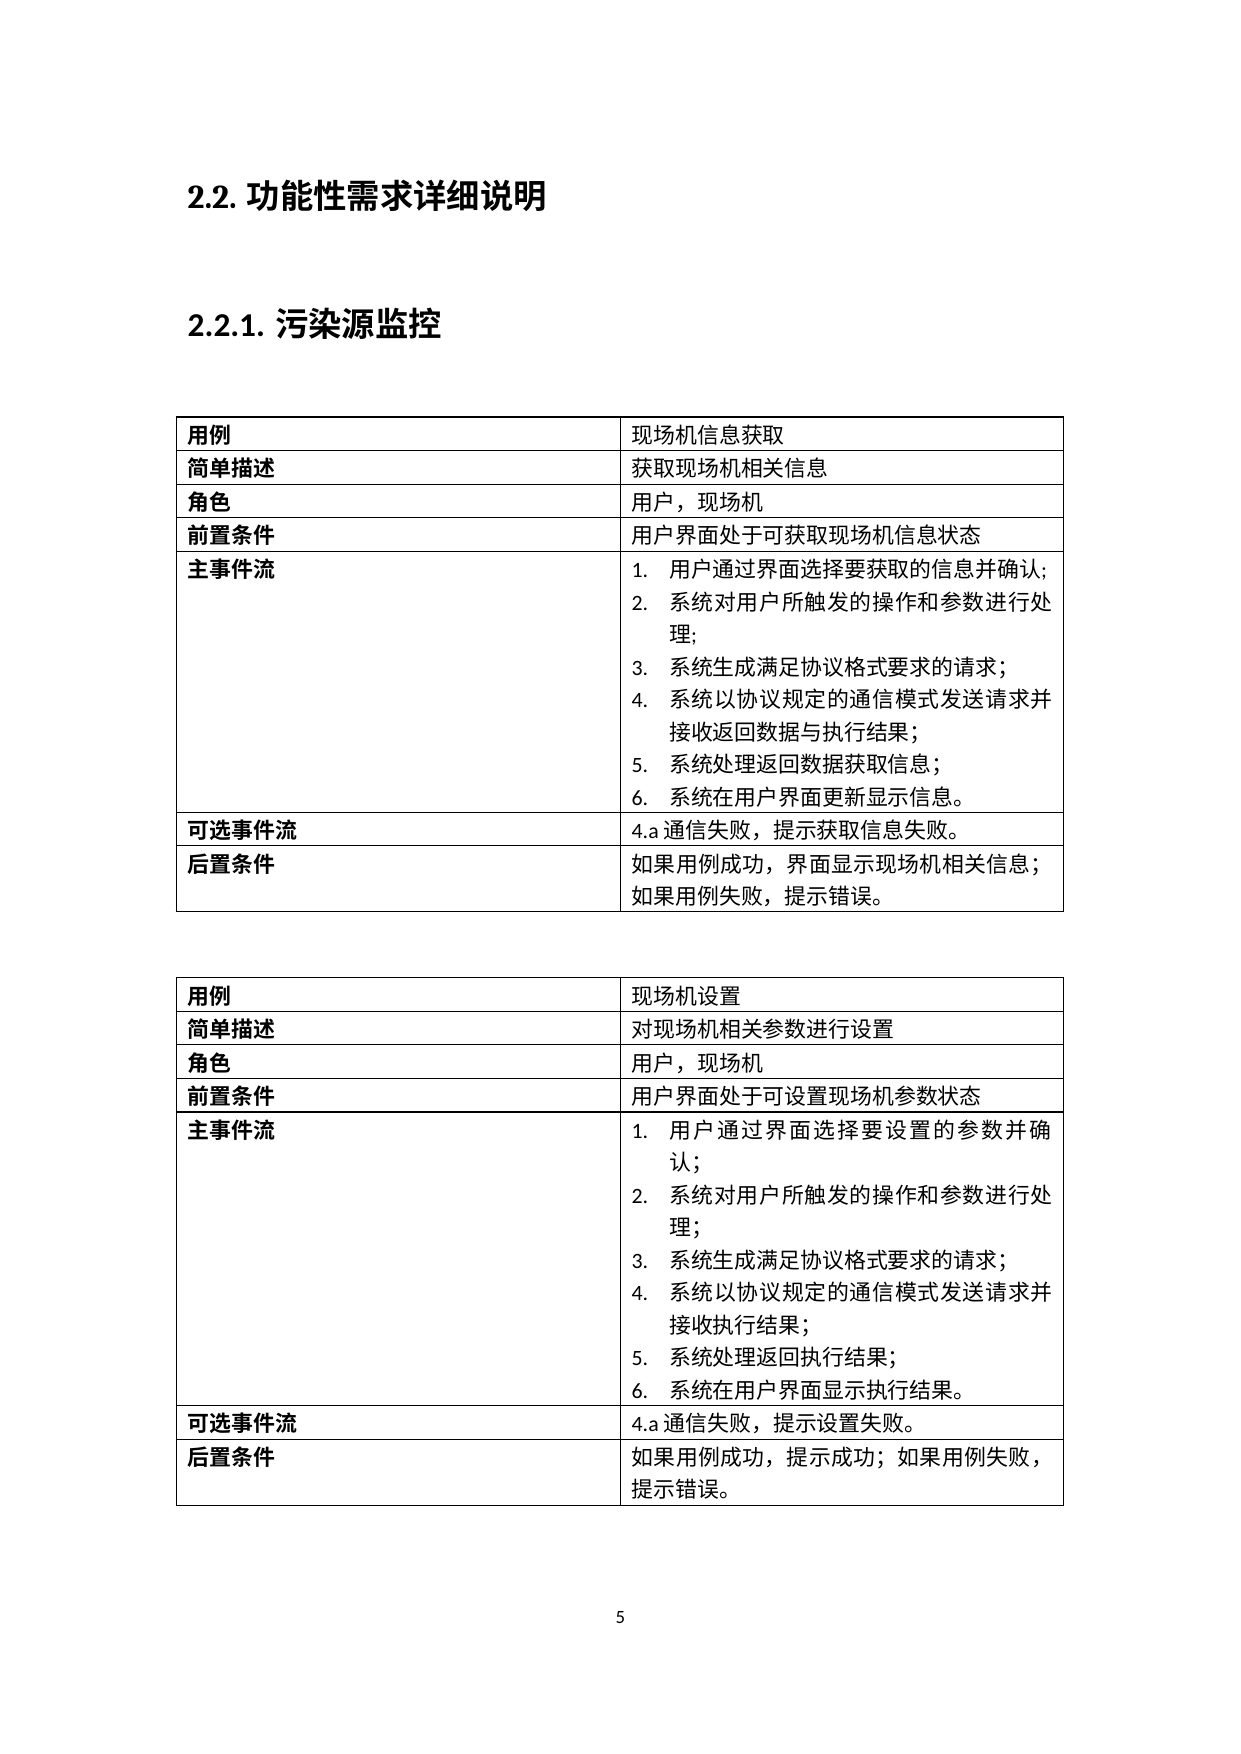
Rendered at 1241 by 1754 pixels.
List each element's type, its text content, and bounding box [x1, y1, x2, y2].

table_cell 前置条件 [177, 518, 620, 551]
table_cell 对现场机相关参数进行设置 [621, 1012, 1063, 1044]
table_cell 主事件流 [177, 1113, 620, 1405]
table_cell 用户界面处于可设置现场机参数状态 [621, 1079, 1063, 1111]
table_cell 主事件流 [177, 552, 620, 812]
table_cell 后置条件 [177, 846, 620, 911]
table_cell 用户，现场机 [621, 485, 1063, 517]
table_cell 角色 [177, 485, 620, 517]
table_cell 4.a 通信失败，提示设置失败。 [621, 1406, 1063, 1438]
table_cell 简单描述 [177, 1012, 620, 1044]
table_cell 用户通过界面选择要设置的参数并确认； 系统对用户所触发的操作和参数进行处理； 系统生成满足协议格式要求的请求； 系统以协议规定的通信模式发送请求并接收执行结果； 系统处理返回执行结果； 系统在用户界面显示执行结果。 [621, 1113, 1063, 1405]
table_cell 用户，现场机 [621, 1045, 1063, 1078]
table_header 用例 [177, 418, 620, 450]
table_header 现场机信息获取 [621, 418, 1063, 450]
subtitle 功能性需求详细说明 [187, 162, 1053, 227]
table_cell 用户通过界面选择要获取的信息并确认; 系统对用户所触发的操作和参数进行处理; 系统生成满足协议格式要求的请求； 系统以协议规定的通信模式发送请求并接收返回数据与执行结果； 系统处理返回数据获取信息； 系统在用户界面更新显示信息。 [621, 552, 1063, 812]
table_cell 如果用例成功，界面显示现场机相关信息；如果用例失败，提示错误。 [621, 846, 1063, 911]
table_cell 可选事件流 [177, 1406, 620, 1438]
table_cell 4.a 通信失败，提示获取信息失败。 [621, 813, 1063, 845]
table_cell 简单描述 [177, 451, 620, 483]
table_cell 用户界面处于可获取现场机信息状态 [621, 518, 1063, 551]
table_cell 后置条件 [177, 1440, 620, 1504]
table_cell 可选事件流 [177, 813, 620, 845]
subtitle 污染源监控 [187, 289, 1053, 354]
table_cell 前置条件 [177, 1079, 620, 1111]
table_cell 如果用例成功，提示成功；如果用例失败，提示错误。 [621, 1440, 1063, 1504]
table_cell 角色 [177, 1045, 620, 1078]
table_cell 获取现场机相关信息 [621, 451, 1063, 483]
table_header 用例 [177, 978, 620, 1011]
table_header 现场机设置 [621, 978, 1063, 1011]
